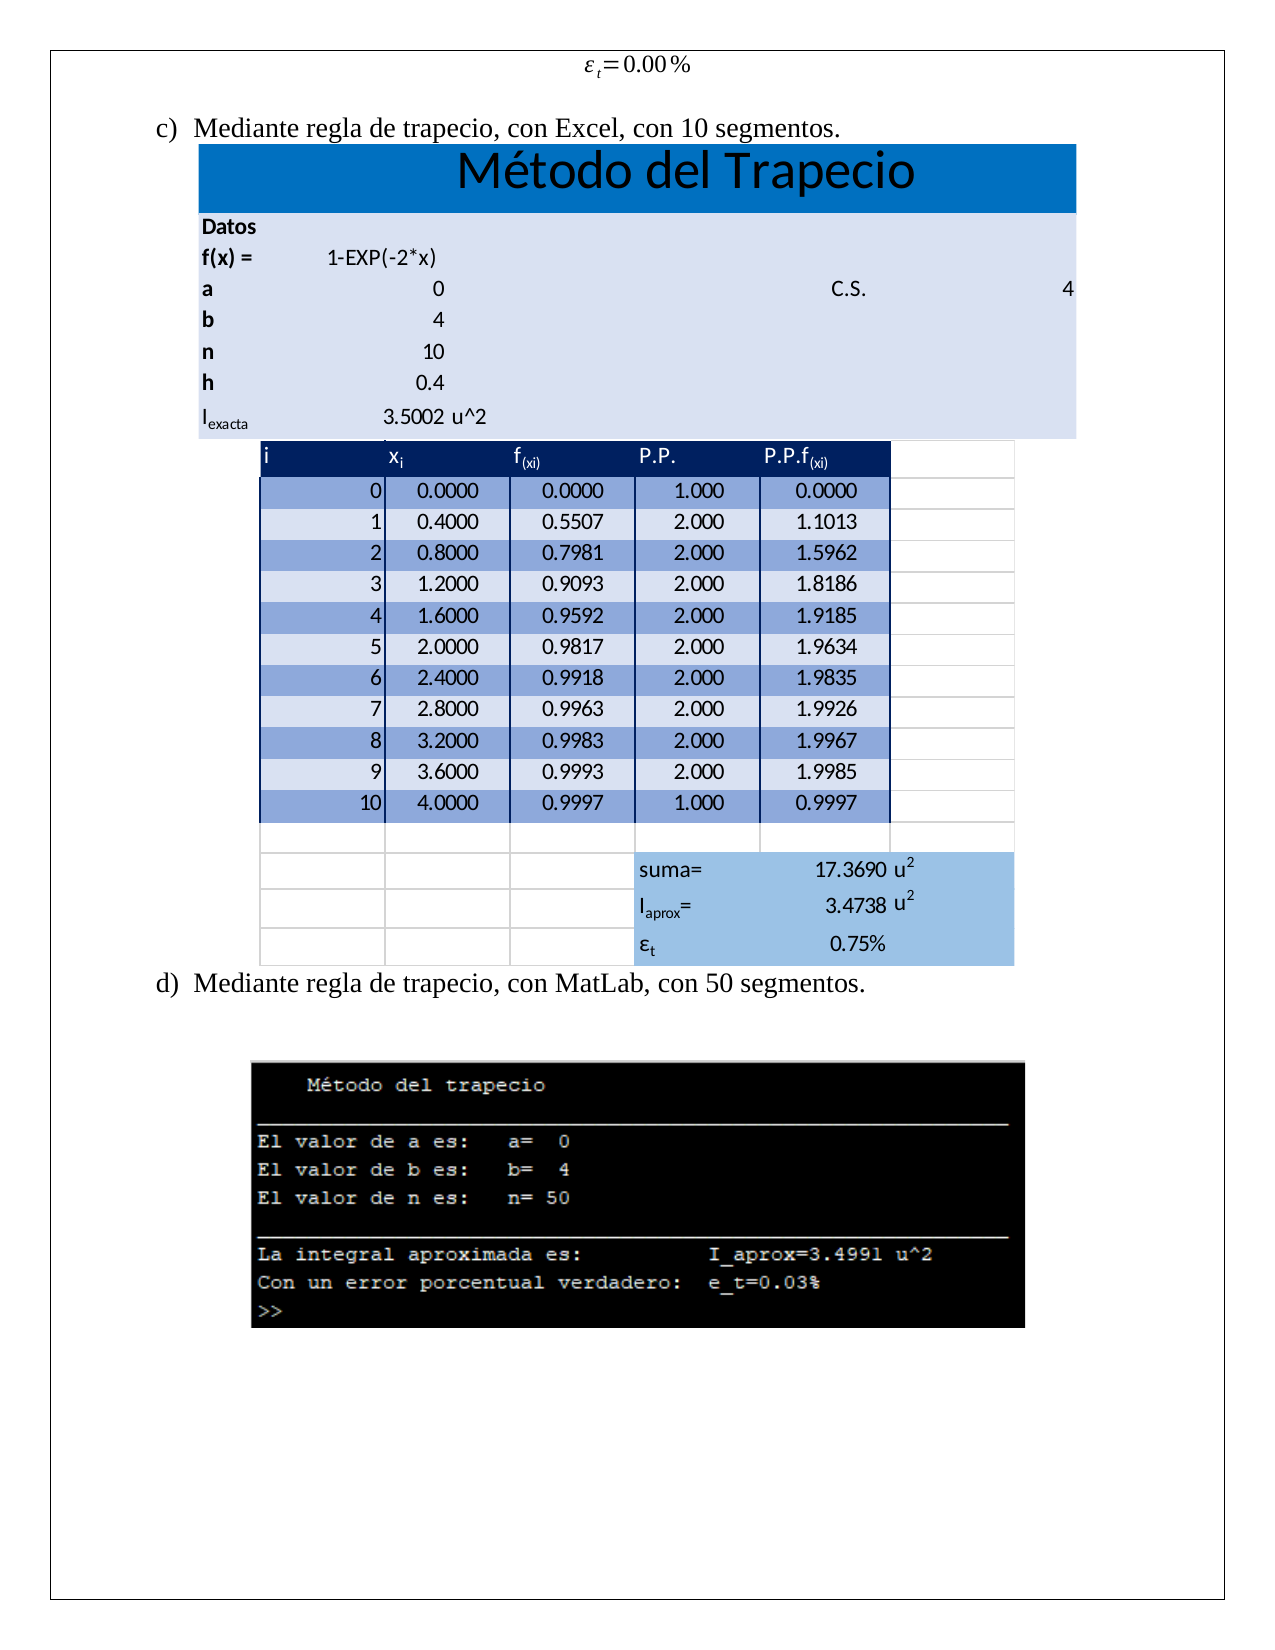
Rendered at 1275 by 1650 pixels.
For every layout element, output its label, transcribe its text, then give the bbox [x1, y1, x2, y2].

list Mediante regla de trapecio, con MatLab, con 50 segmentos. [156, 967, 1157, 999]
list Mediante regla de trapecio, con Excel, con 10 segmentos. [156, 111, 1157, 143]
picture [250, 1060, 1025, 1328]
